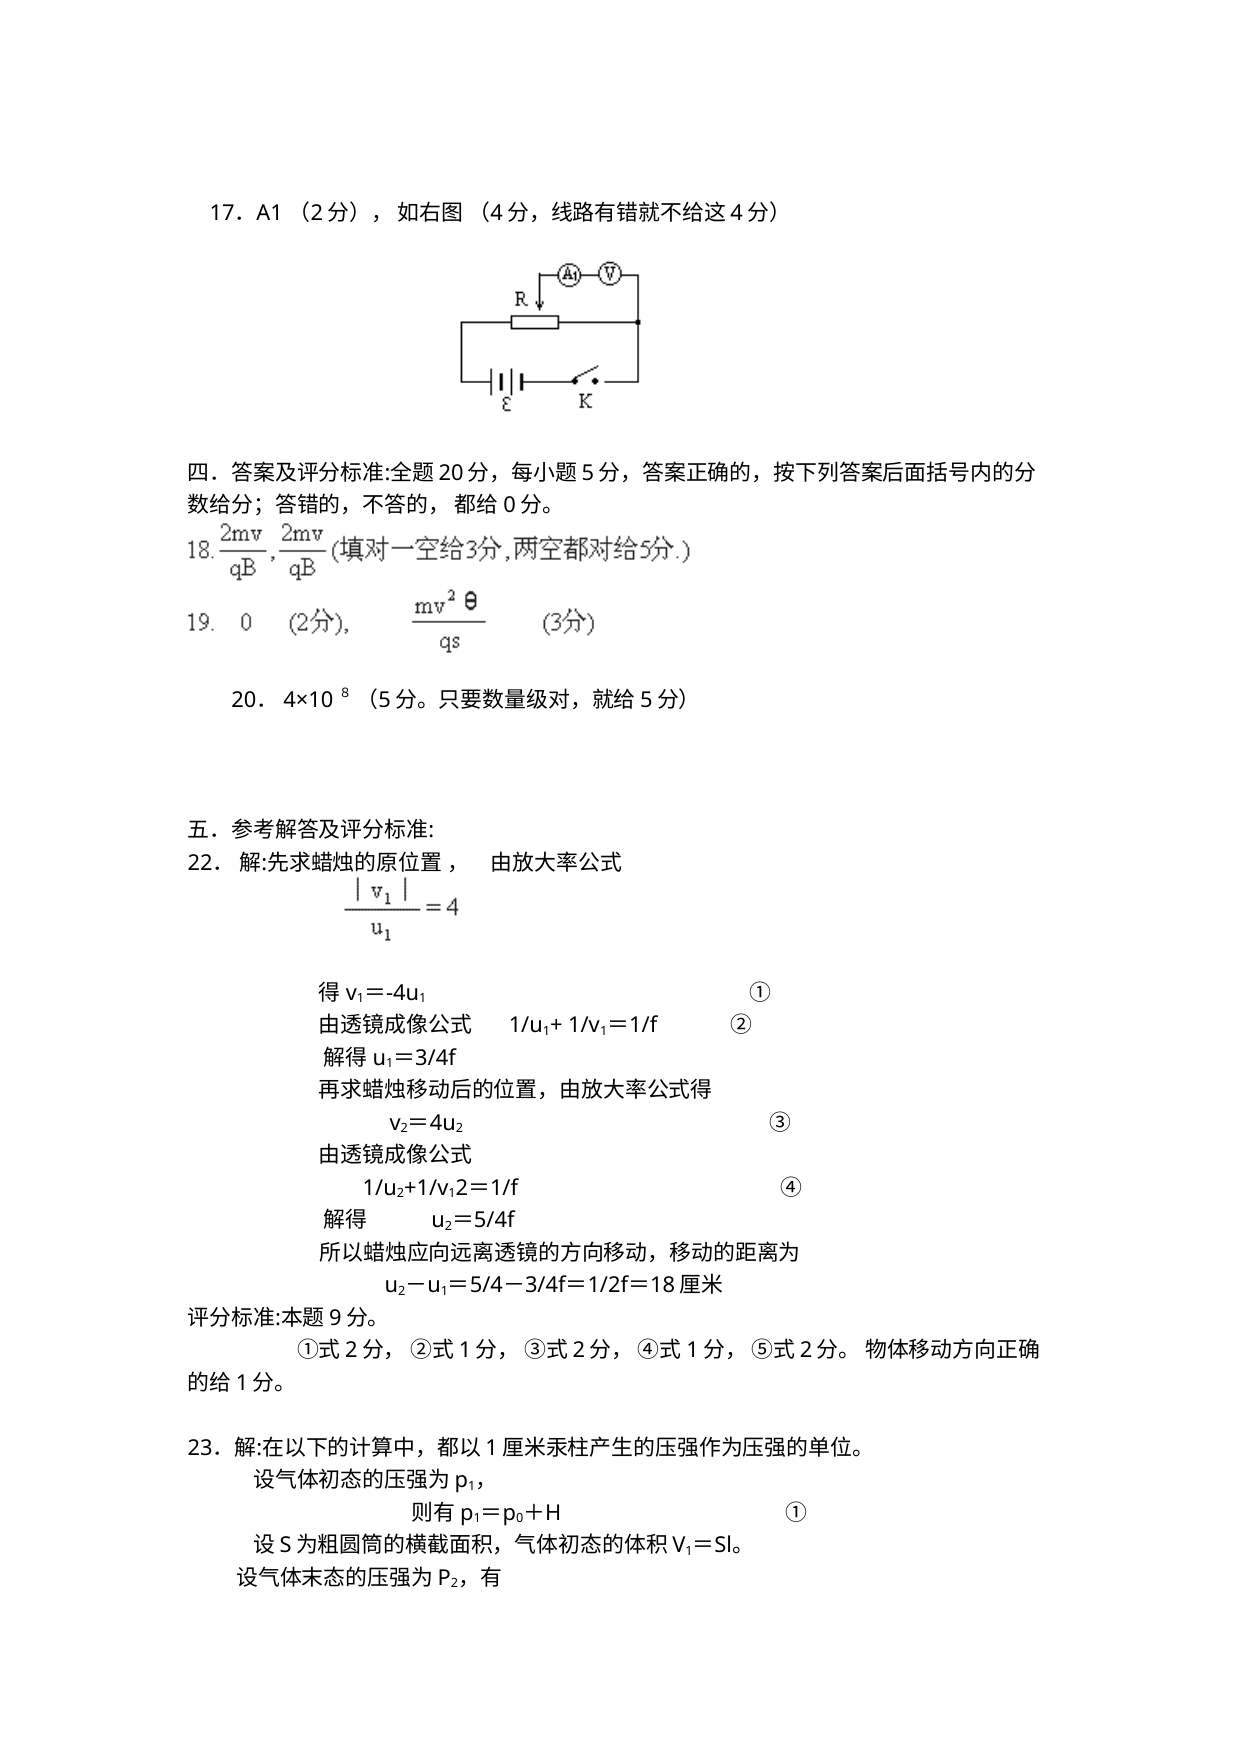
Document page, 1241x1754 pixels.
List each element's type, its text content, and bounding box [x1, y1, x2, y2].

picture [450, 259, 661, 416]
picture [340, 877, 463, 944]
picture [187, 519, 691, 656]
